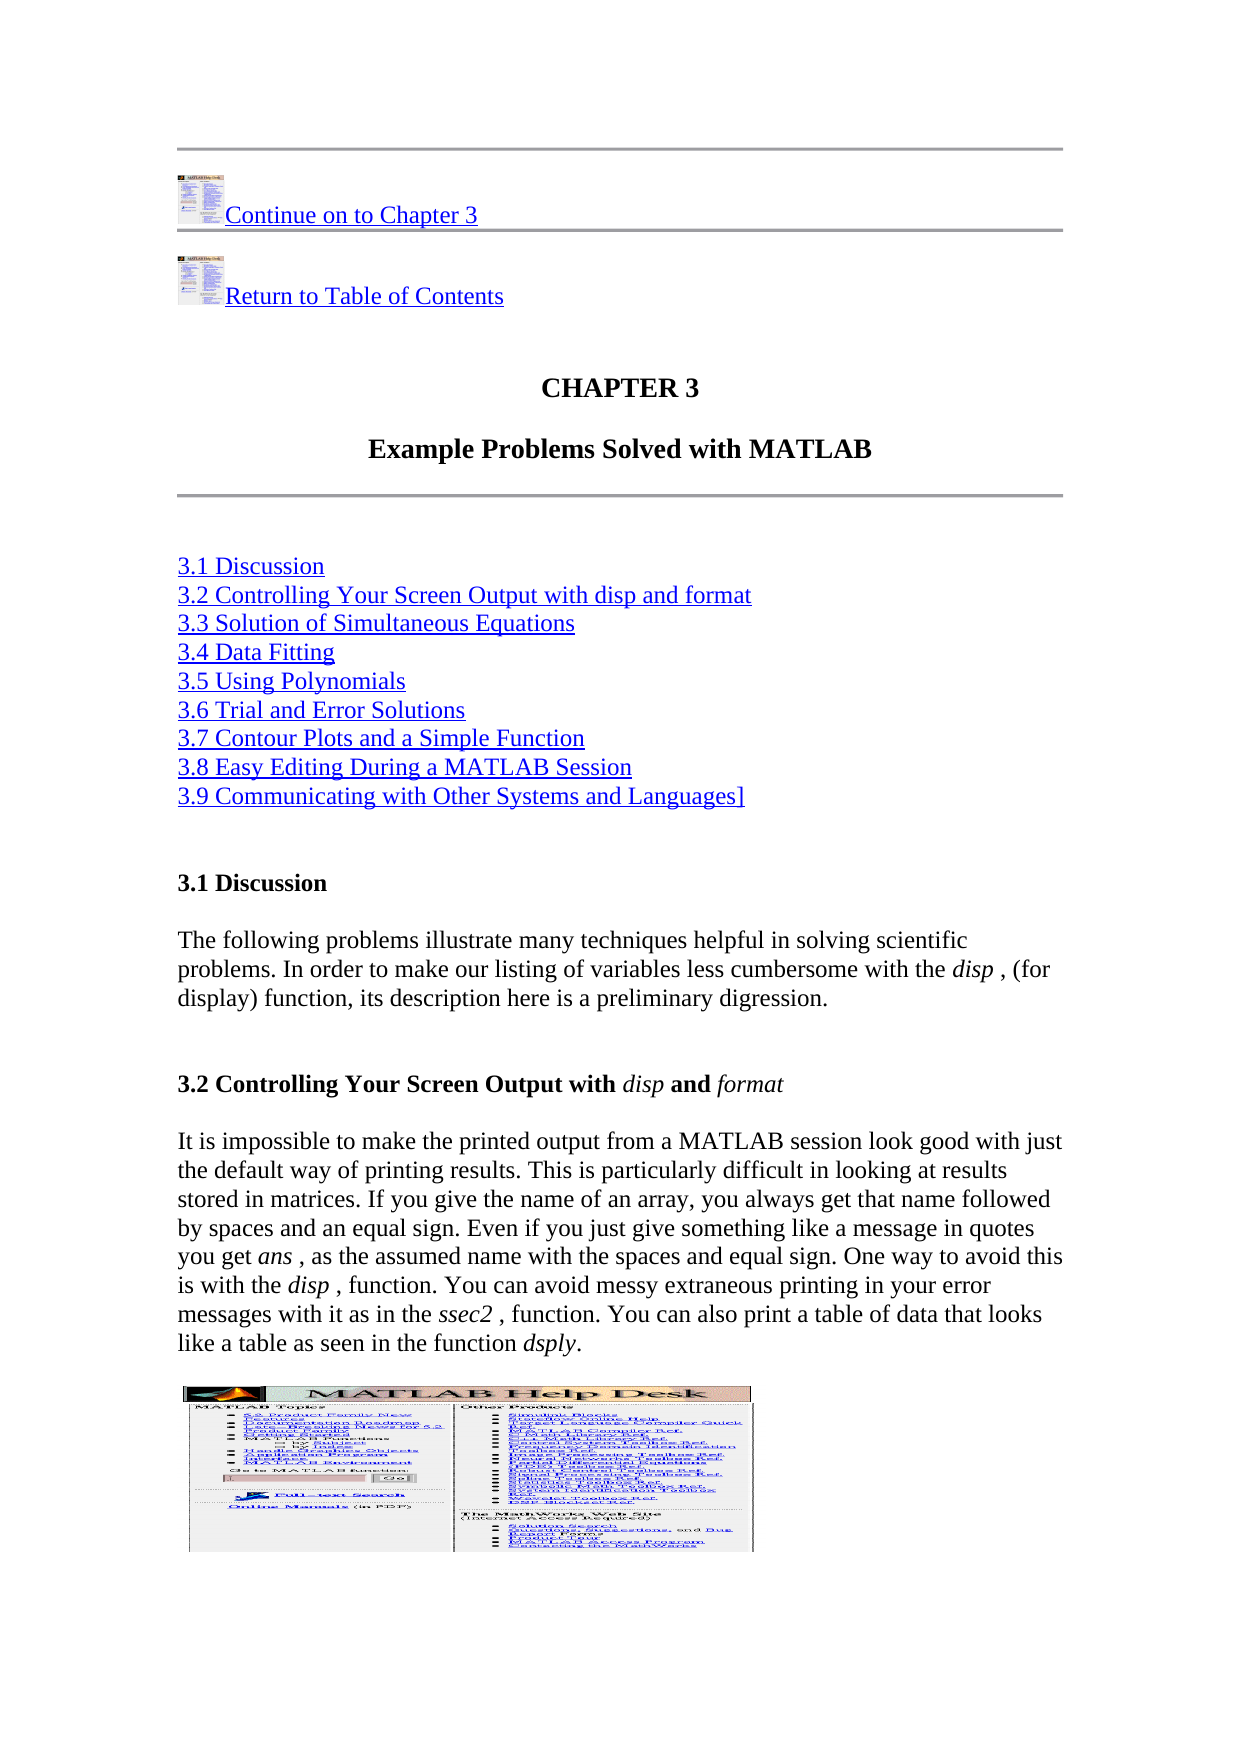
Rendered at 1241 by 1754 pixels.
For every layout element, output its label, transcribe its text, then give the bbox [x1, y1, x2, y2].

text Continue on to Chapter 3 [177, 176, 1063, 228]
picture [177, 175, 225, 224]
text Example Problems Solved with MATLAB [177, 433, 1063, 465]
picture [177, 256, 225, 305]
picture [177, 1385, 767, 1552]
text 3.1 Discussion The following problems illustrate many techniques helpful in solving scientific problems. In order to make our listing of variables less cumbersome with the disp , (for display) function, its description here is a preliminary digression. 3.2 Controlling Your Screen Output with disp and format It is impossible to make the printed output from a MATLAB session look good with just the default way of printing results. This is particularly difficult in looking at results stored in matrices. If you give the name of an array, you always get that name followed by spaces and an equal sign. Even if you just give something like a message in quotes you get ans , as the assumed name with the spaces and equal sign. One way to avoid this is with the disp , function. You can avoid messy extraneous printing in your error messages with it as in the ssec2 , function. You can also print a table of data that looks like a table as seen in the function dsply. [177, 839, 1063, 1356]
text CHAPTER 3 [177, 371, 1063, 403]
text Return to Table of Contents [177, 257, 1063, 310]
text 3.1 Discussion 3.2 Controlling Your Screen Output with disp and format 3.3 Solution of Simultaneous Equations 3.4 Data Fitting 3.5 Using Polynomials 3.6 Trial and Error Solutions 3.7 Contour Plots and a Simple Function 3.8 Easy Editing During a MATLAB Session 3.9 Communicating with Other Systems and Languages] [177, 551, 1063, 810]
